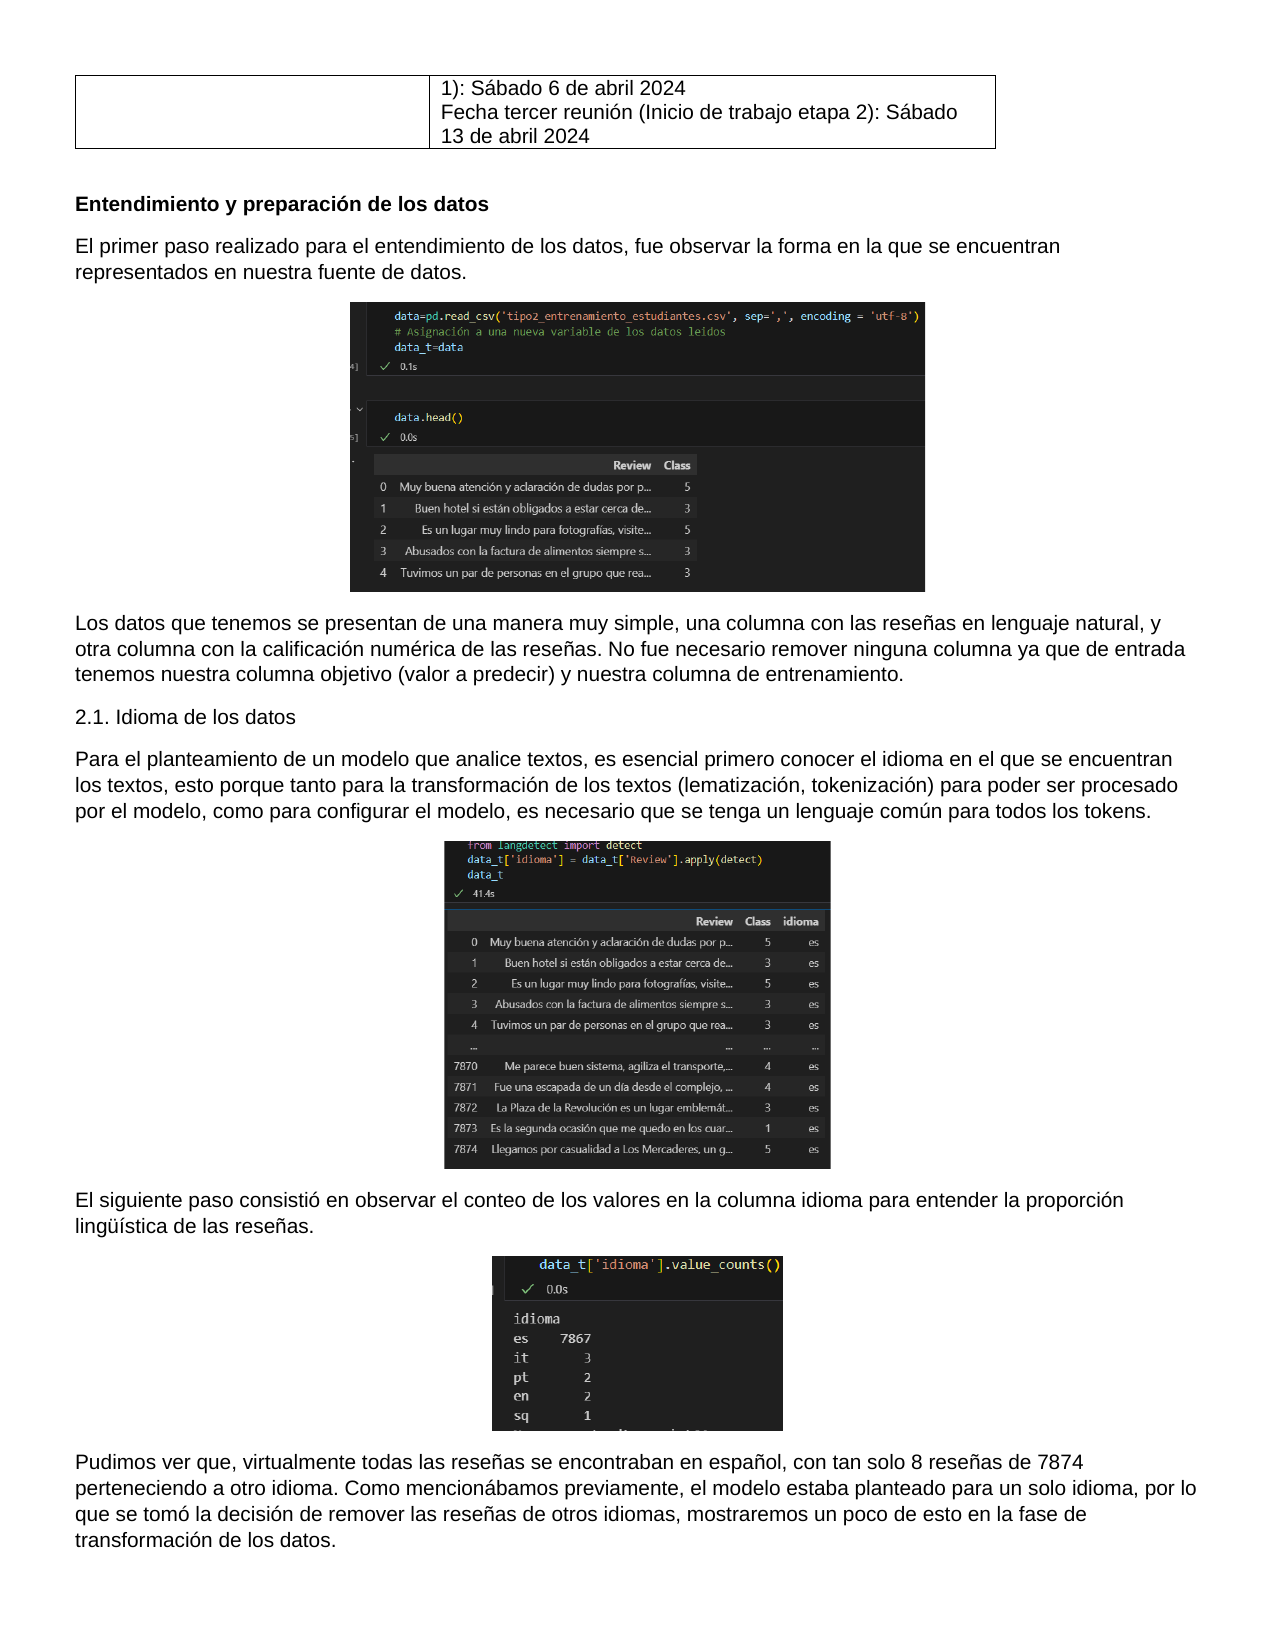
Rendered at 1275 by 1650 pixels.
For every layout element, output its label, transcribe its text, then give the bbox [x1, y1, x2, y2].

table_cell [76, 76, 429, 148]
picture [492, 1256, 783, 1431]
text El siguiente paso consistió en observar el conteo de los valores en la columna idioma para entender la proporción lingüística de las reseñas. [75, 1188, 1200, 1237]
text 2.1. Idioma de los datos [75, 705, 1200, 729]
picture [444, 841, 831, 1169]
text Los datos que tenemos se presentan de una manera muy simple, una columna con las reseñas en lenguaje natural, y otra columna con la calificación numérica de las reseñas. No fue necesario remover ninguna columna ya que de entrada tenemos nuestra columna objetivo (valor a predecir) y nuestra columna de entrenamiento. [75, 611, 1200, 686]
text Para el planteamiento de un modelo que analice textos, es esencial primero conocer el idioma en el que se encuentran los textos, esto porque tanto para la transformación de los textos (lematización, tokenización) para poder ser procesado por el modelo, como para configurar el modelo, es necesario que se tenga un lenguaje común para todos los tokens. [75, 747, 1200, 823]
text Entendimiento y preparación de los datos [75, 191, 1200, 215]
text Pudimos ver que, virtualmente todas las reseñas se encontraban en español, con tan solo 8 reseñas de 7874 perteneciendo a otro idioma. Como mencionábamos previamente, el modelo estaba planteado para un solo idioma, por lo que se tomó la decisión de remover las reseñas de otros idiomas, mostraremos un poco de esto en la fase de transformación de los datos. [75, 1450, 1200, 1551]
picture [350, 302, 926, 592]
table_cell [430, 76, 995, 148]
text El primer paso realizado para el entendimiento de los datos, fue observar la forma en la que se encuentran representados en nuestra fuente de datos. [75, 234, 1200, 284]
